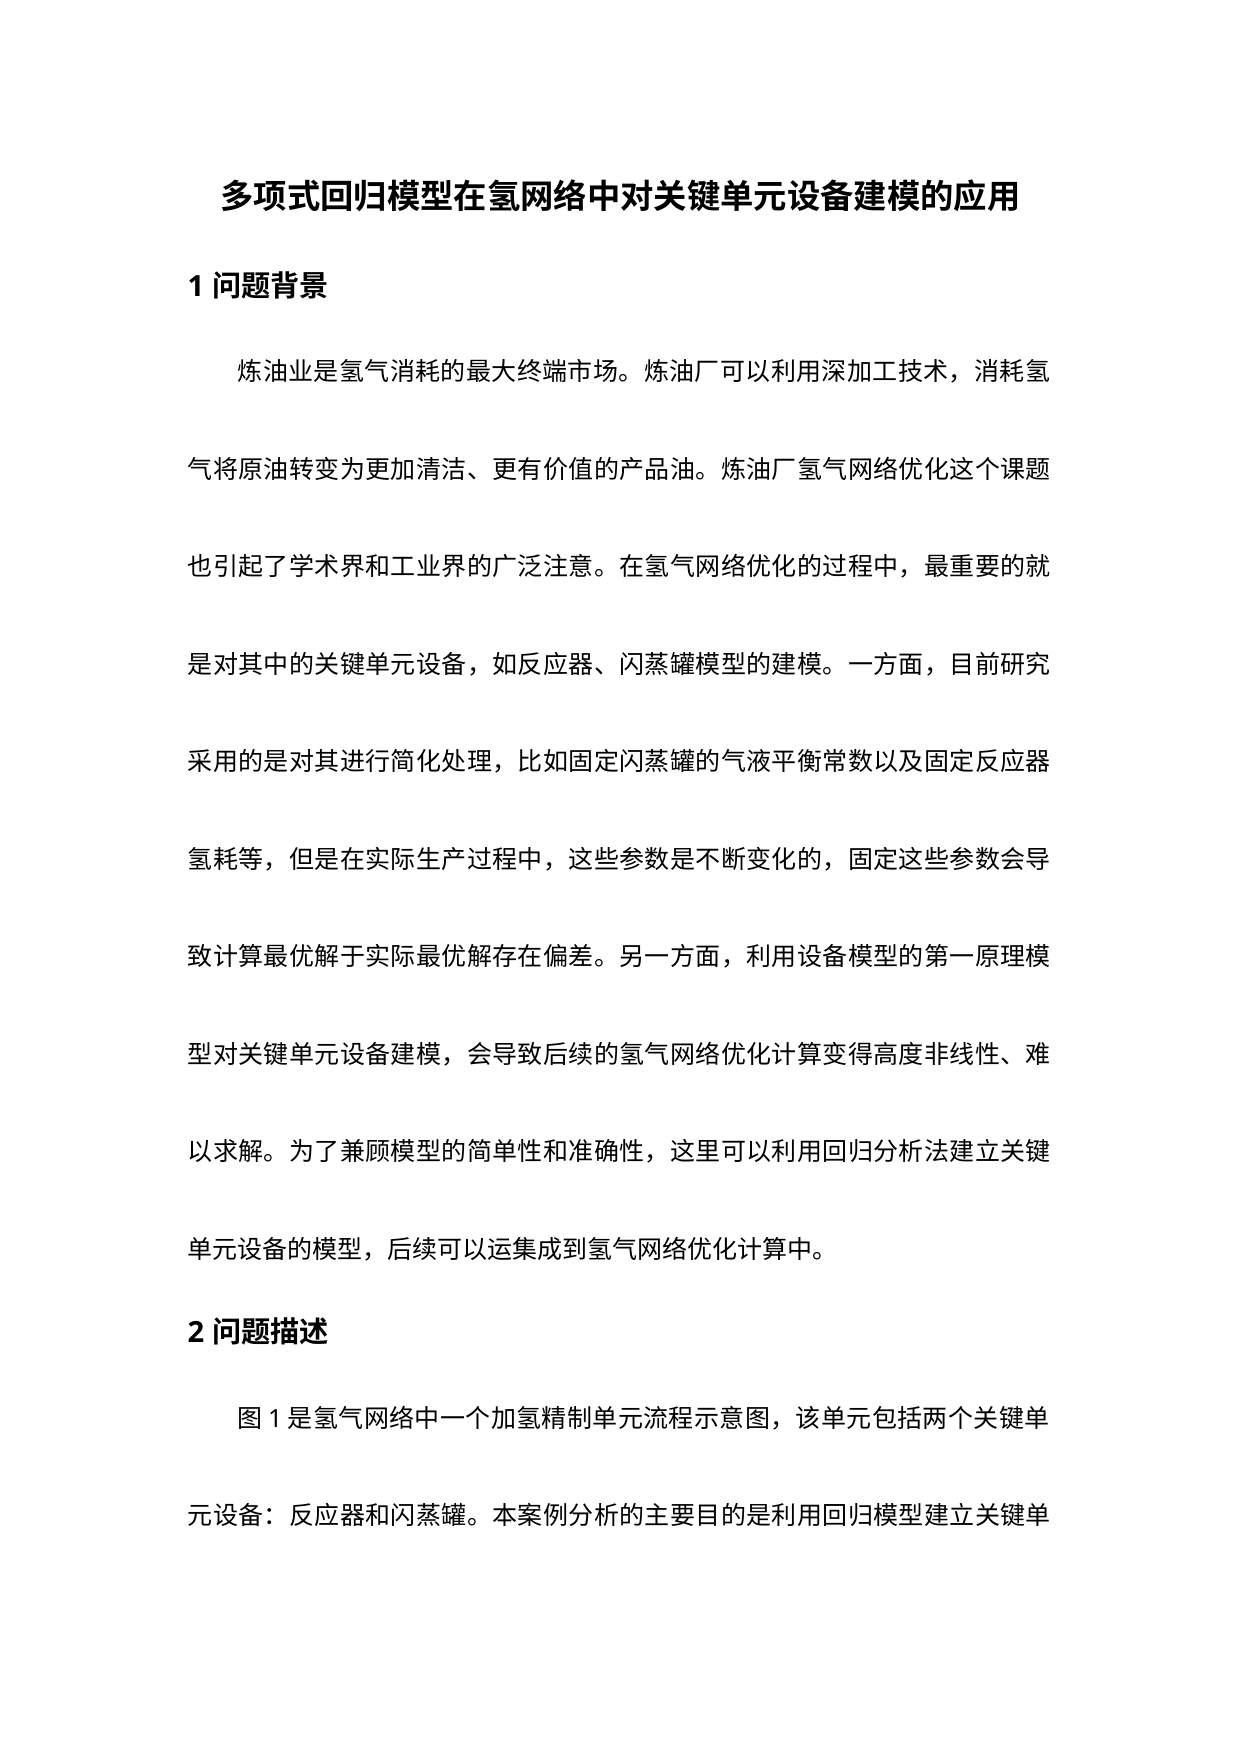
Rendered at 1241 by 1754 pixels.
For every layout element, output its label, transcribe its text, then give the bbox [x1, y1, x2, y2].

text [187, 1384, 1053, 1546]
text 1 问题背景 [187, 251, 1053, 316]
text 炼油业是氢气消耗的最大终端市场。炼油厂可以利用深加工技术，消耗氢气将原油转变为更加清洁、更有价值的产品油。炼油厂氢气网络优化这个课题也引起了学术界和工业界的广泛注意。在氢气网络优化的过程中，最重要的就是对其中的关键单元设备，如反应器、闪蒸罐模型的建模。一方面，目前研究采用的是对其进行简化处理，比如固定闪蒸罐的气液平衡常数以及固定反应器氢耗等，但是在实际生产过程中，这些参数是不断变化的，固定这些参数会导致计算最优解于实际最优解存在偏差。另一方面，利用设备模型的第一原理模型对关键单元设备建模，会导致后续的氢气网络优化计算变得高度非线性、难以求解。为了兼顾模型的简单性和准确性，这里可以利用回归分析法建立关键单元设备的模型，后续可以运集成到氢气网络优化计算中。 [187, 337, 1053, 1280]
text 多项式回归模型在氢网络中对关键单元设备建模的应用 [187, 162, 1053, 227]
text 2 问题描述 [187, 1298, 1053, 1363]
